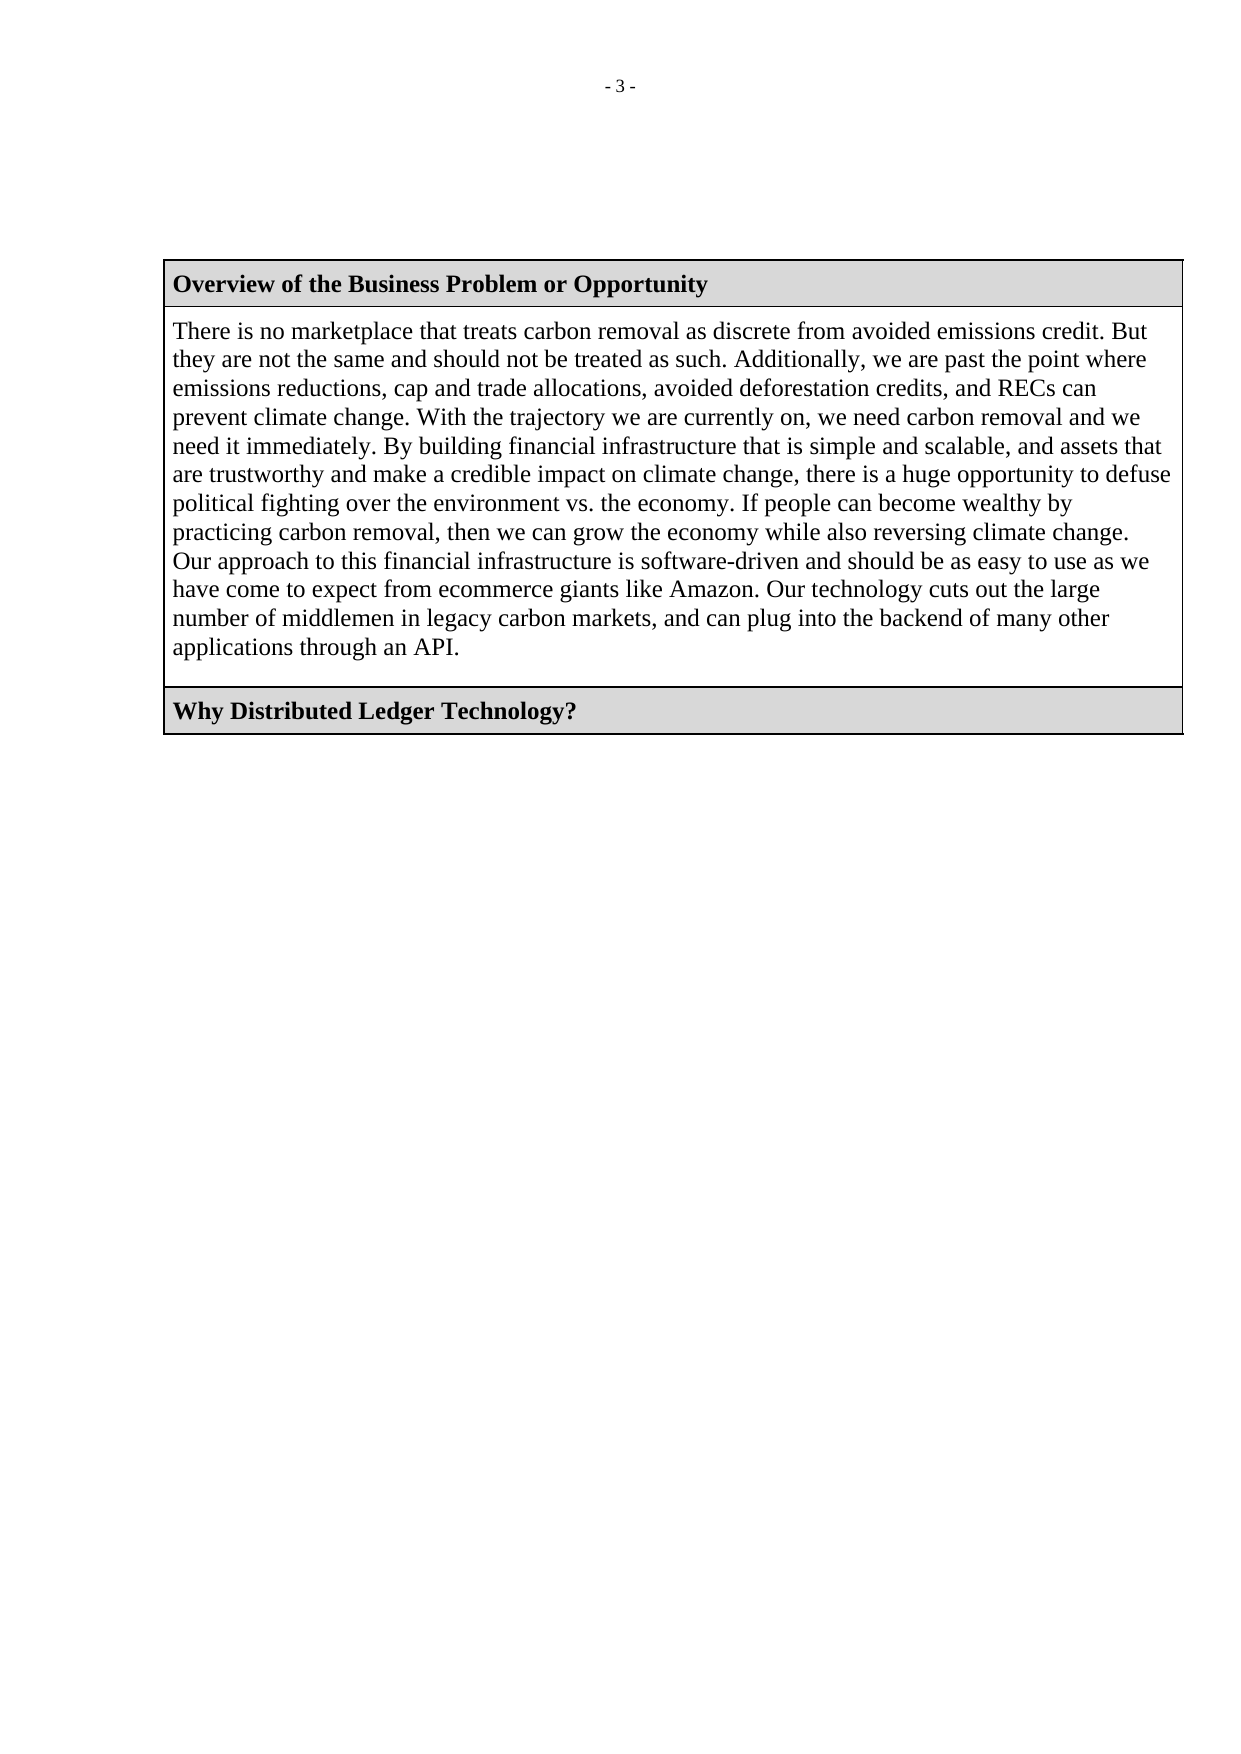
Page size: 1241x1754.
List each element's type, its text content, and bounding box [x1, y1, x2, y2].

table_cell Why Distributed Ledger Technology? [165, 688, 1182, 733]
table_header Overview of the Business Problem or Opportunity [165, 261, 1182, 306]
table_cell There is no marketplace that treats carbon removal as discrete from avoided emissions credit. But they are not the same and should not be treated as such. Additionally, we are past the point where emissions reductions, cap and trade allocations, avoided deforestation credits, and RECs can prevent climate change. With the trajectory we are currently on, we need carbon removal and we need it immediately. By building financial infrastructure that is simple and scalable, and assets that are trustworthy and make a credible impact on climate change, there is a huge opportunity to defuse political fighting over the environment vs. the economy. If people can become wealthy by practicing carbon removal, then we can grow the economy while also reversing climate change. Our approach to this financial infrastructure is software-driven and should be as easy to use as we have come to expect from ecommerce giants like Amazon. Our technology cuts out the large number of middlemen in legacy carbon markets, and can plug into the backend of many other applications through an API. [165, 307, 1182, 686]
